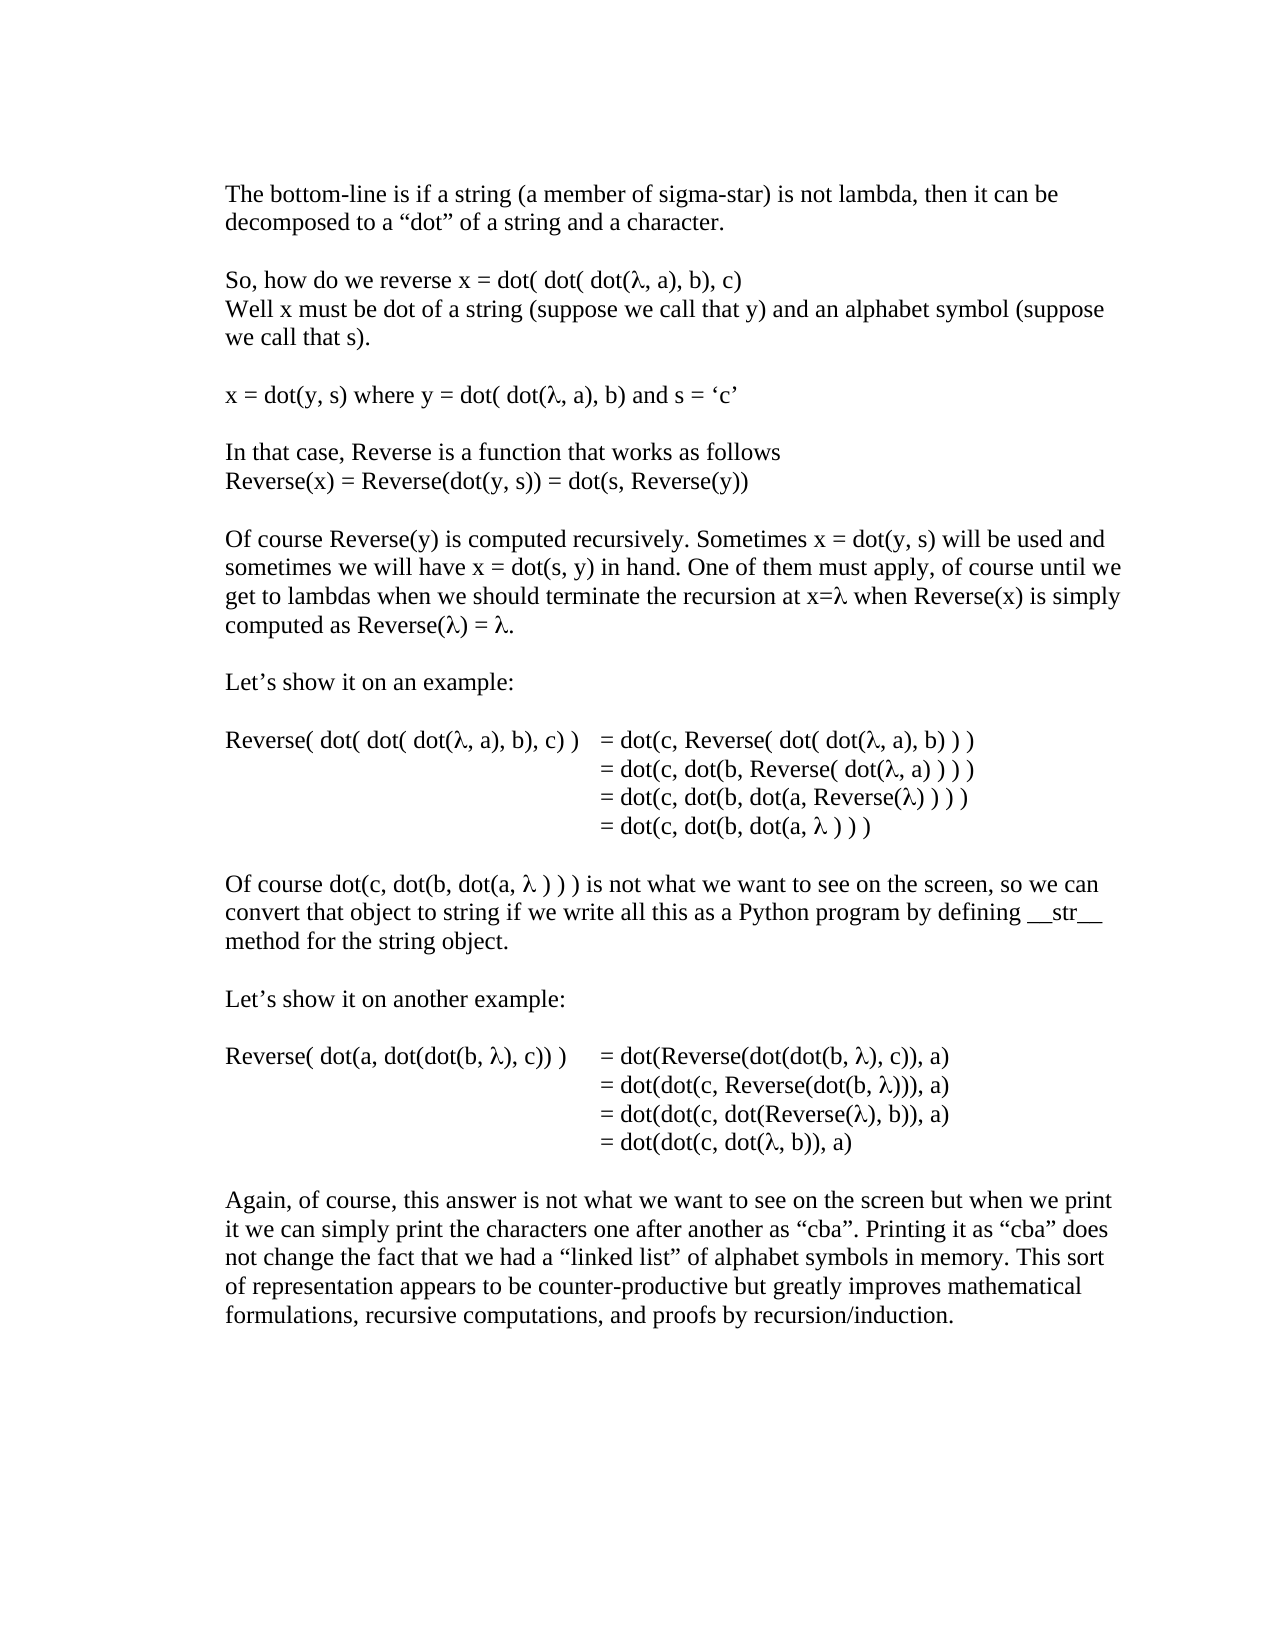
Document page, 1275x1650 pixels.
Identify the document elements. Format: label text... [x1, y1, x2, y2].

list = dot(c, dot(b, dot(a, ) ) ) [525, 811, 1125, 840]
list Let’s show it on another example: [225, 984, 1125, 1012]
list Again, of course, this answer is not what we want to see on the screen but when we print it we can simply print the characters one after another as “cba”. Printing it as “cba” does not change the fact that we had a “linked list” of alphabet symbols in memory. This sort of representation appears to be counter-productive but greatly improves mathematical formulations, recursive computations, and proofs by recursion/induction. [225, 1185, 1125, 1329]
list Let’s show it on an example: [225, 667, 1125, 696]
list x = dot(y, s) where y = dot( dot(, a), b) and s = ‘c’ [225, 380, 1125, 409]
list So, how do we reverse x = dot( dot( dot(, a), b), c) [225, 265, 1125, 294]
list Of course Reverse(y) is computed recursively. Sometimes x = dot(y, s) will be used and sometimes we will have x = dot(s, y) in hand. One of them must apply, of course until we get to lambdas when we should terminate the recursion at x= when Reverse(x) is simply computed as Reverse() = . [225, 524, 1125, 639]
list Well x must be dot of a string (suppose we call that y) and an alphabet symbol (suppose we call that s). [225, 294, 1125, 351]
list = dot(dot(c, Reverse(dot(b, ))), a) [525, 1070, 1125, 1099]
list Reverse( dot( dot( dot(, a), b), c) ) = dot(c, Reverse( dot( dot(, a), b) ) ) [225, 725, 1125, 754]
list In that case, Reverse is a function that works as follows [225, 437, 1125, 466]
list = dot(c, dot(b, Reverse( dot(, a) ) ) ) [525, 754, 1125, 782]
list Reverse( dot(a, dot(dot(b, ), c)) ) = dot(Reverse(dot(dot(b, ), c)), a) [225, 1041, 1125, 1070]
list Reverse(x) = Reverse(dot(y, s)) = dot(s, Reverse(y)) [225, 466, 1125, 495]
list = dot(dot(c, dot(, b)), a) [525, 1127, 1125, 1156]
list The bottom-line is if a string (a member of sigma-star) is not lambda, then it can be decomposed to a “dot” of a string and a character. [225, 179, 1125, 236]
list Of course dot(c, dot(b, dot(a, ) ) ) is not what we want to see on the screen, so we can convert that object to string if we write all this as a Python program by defining __str__ method for the string object. [225, 869, 1125, 955]
list = dot(dot(c, dot(Reverse(), b)), a) [525, 1099, 1125, 1127]
list = dot(c, dot(b, dot(a, Reverse() ) ) ) [525, 782, 1125, 811]
